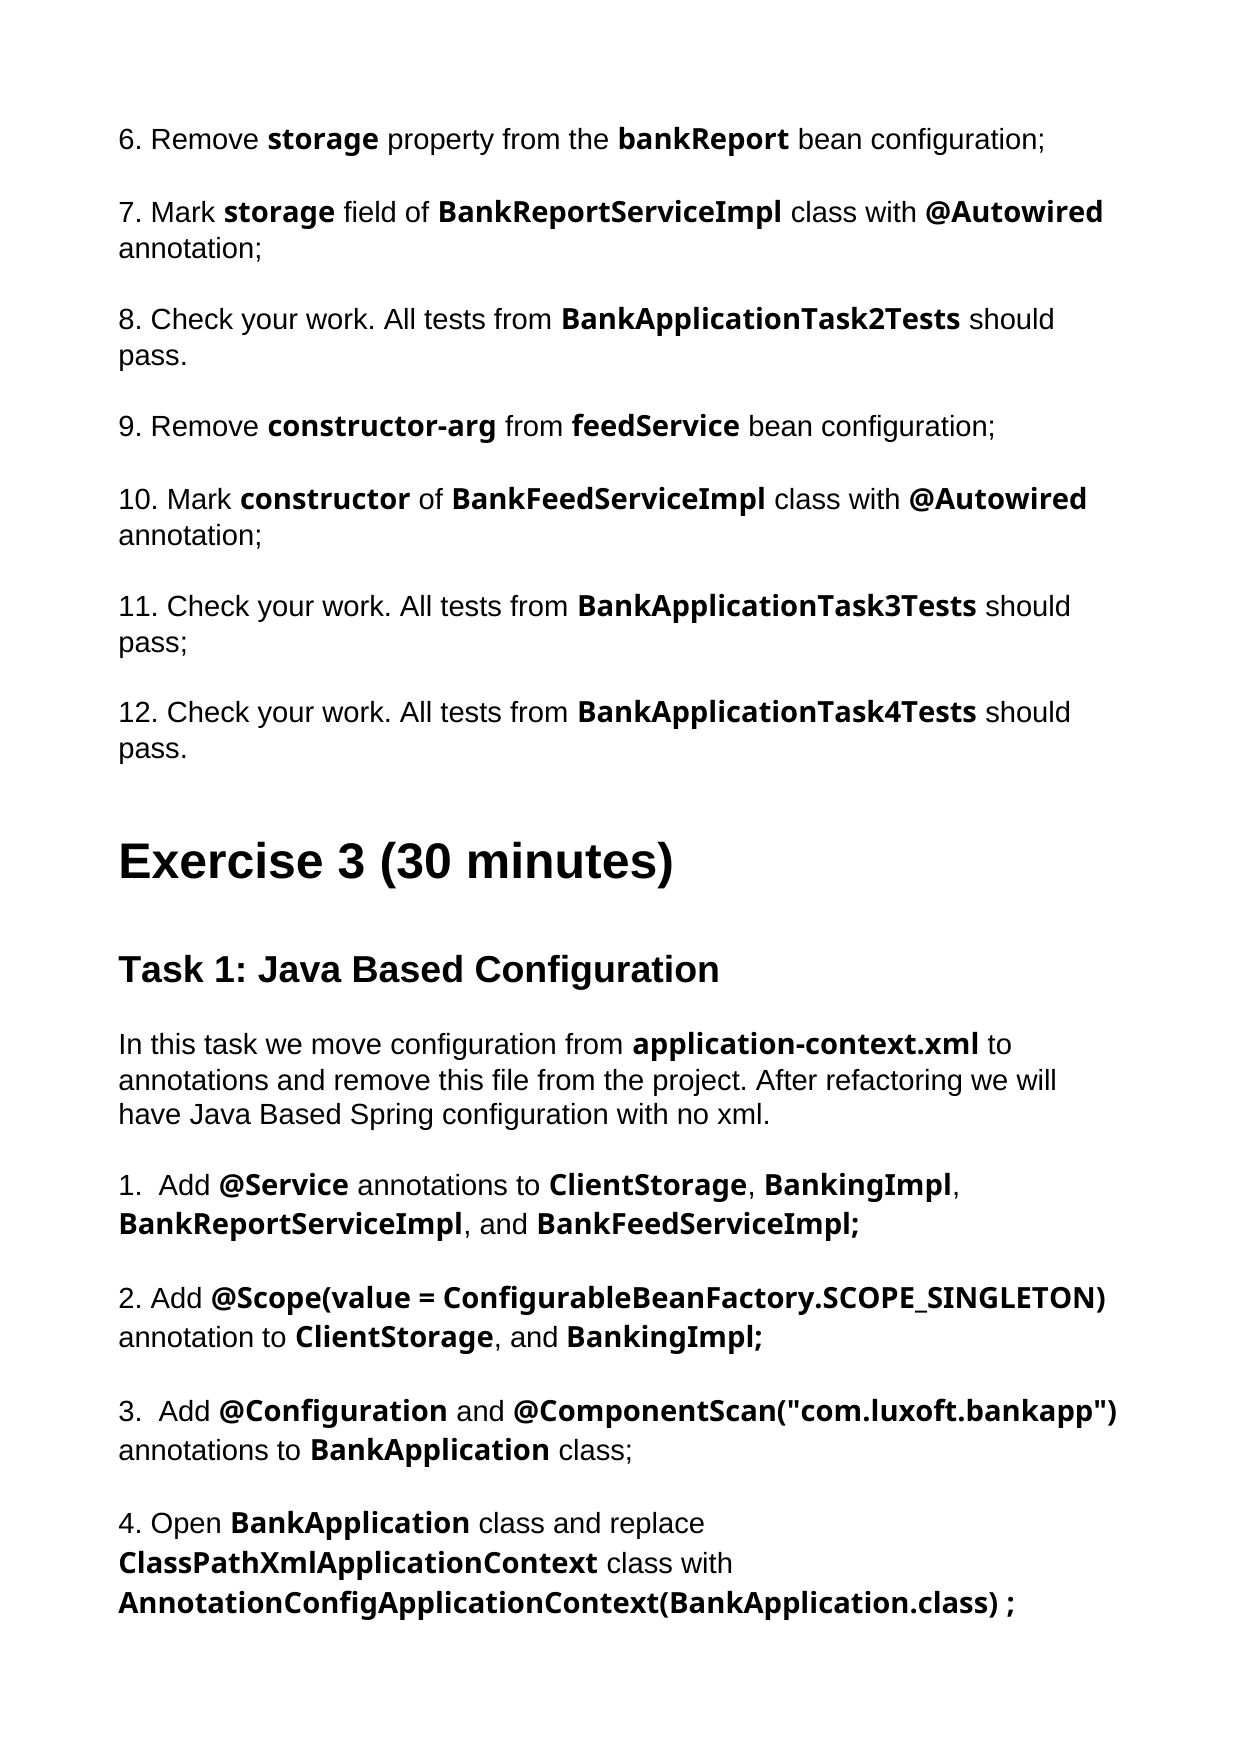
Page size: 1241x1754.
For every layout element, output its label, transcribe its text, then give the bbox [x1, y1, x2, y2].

text Task 1: Java Based Configuration [118, 947, 1122, 990]
text 12. Check your work. All tests from BankApplicationTask4Tests should pass. [118, 692, 1122, 765]
text 11. Check your work. All tests from BankApplicationTask3Tests should pass; [118, 585, 1122, 658]
text 9. Remove constructor-arg from feedService bean configuration; [118, 405, 1122, 444]
text 7. Mark storage field of BankReportServiceImpl class with @Autowired annotation; [118, 191, 1122, 264]
text 3. Add @Configuration and @ComponentScan("com.luxoft.bankapp") annotations to BankApplication class; [118, 1390, 1122, 1469]
text 4. Open BankApplication class and replace ClassPathXmlApplicationContext class with [118, 1503, 1122, 1582]
text 8. Check your work. All tests from BankApplicationTask2Tests should pass. [118, 298, 1122, 371]
text 2. Add @Scope(value = ConfigurableBeanFactory.SCOPE_SINGLETON) annotation to ClientStorage, and BankingImpl; [118, 1277, 1122, 1356]
text In this task we move configuration from application-context.xml to annotations and remove this file from the project. After refactoring we will have Java Based Spring configuration with no xml. [118, 1024, 1122, 1130]
text 6. Remove storage property from the bankReport bean configuration; [118, 118, 1122, 158]
text AnnotationConfigApplicationContext(BankApplication.class) ; [118, 1582, 1122, 1622]
text 10. Mark constructor of BankFeedServiceImpl class with @Autowired annotation; [118, 478, 1122, 551]
text 1. Add @Service annotations to ClientStorage, BankingImpl, BankReportServiceImpl, and BankFeedServiceImpl; [118, 1164, 1122, 1243]
text Exercise 3 (30 minutes) [118, 832, 1122, 889]
